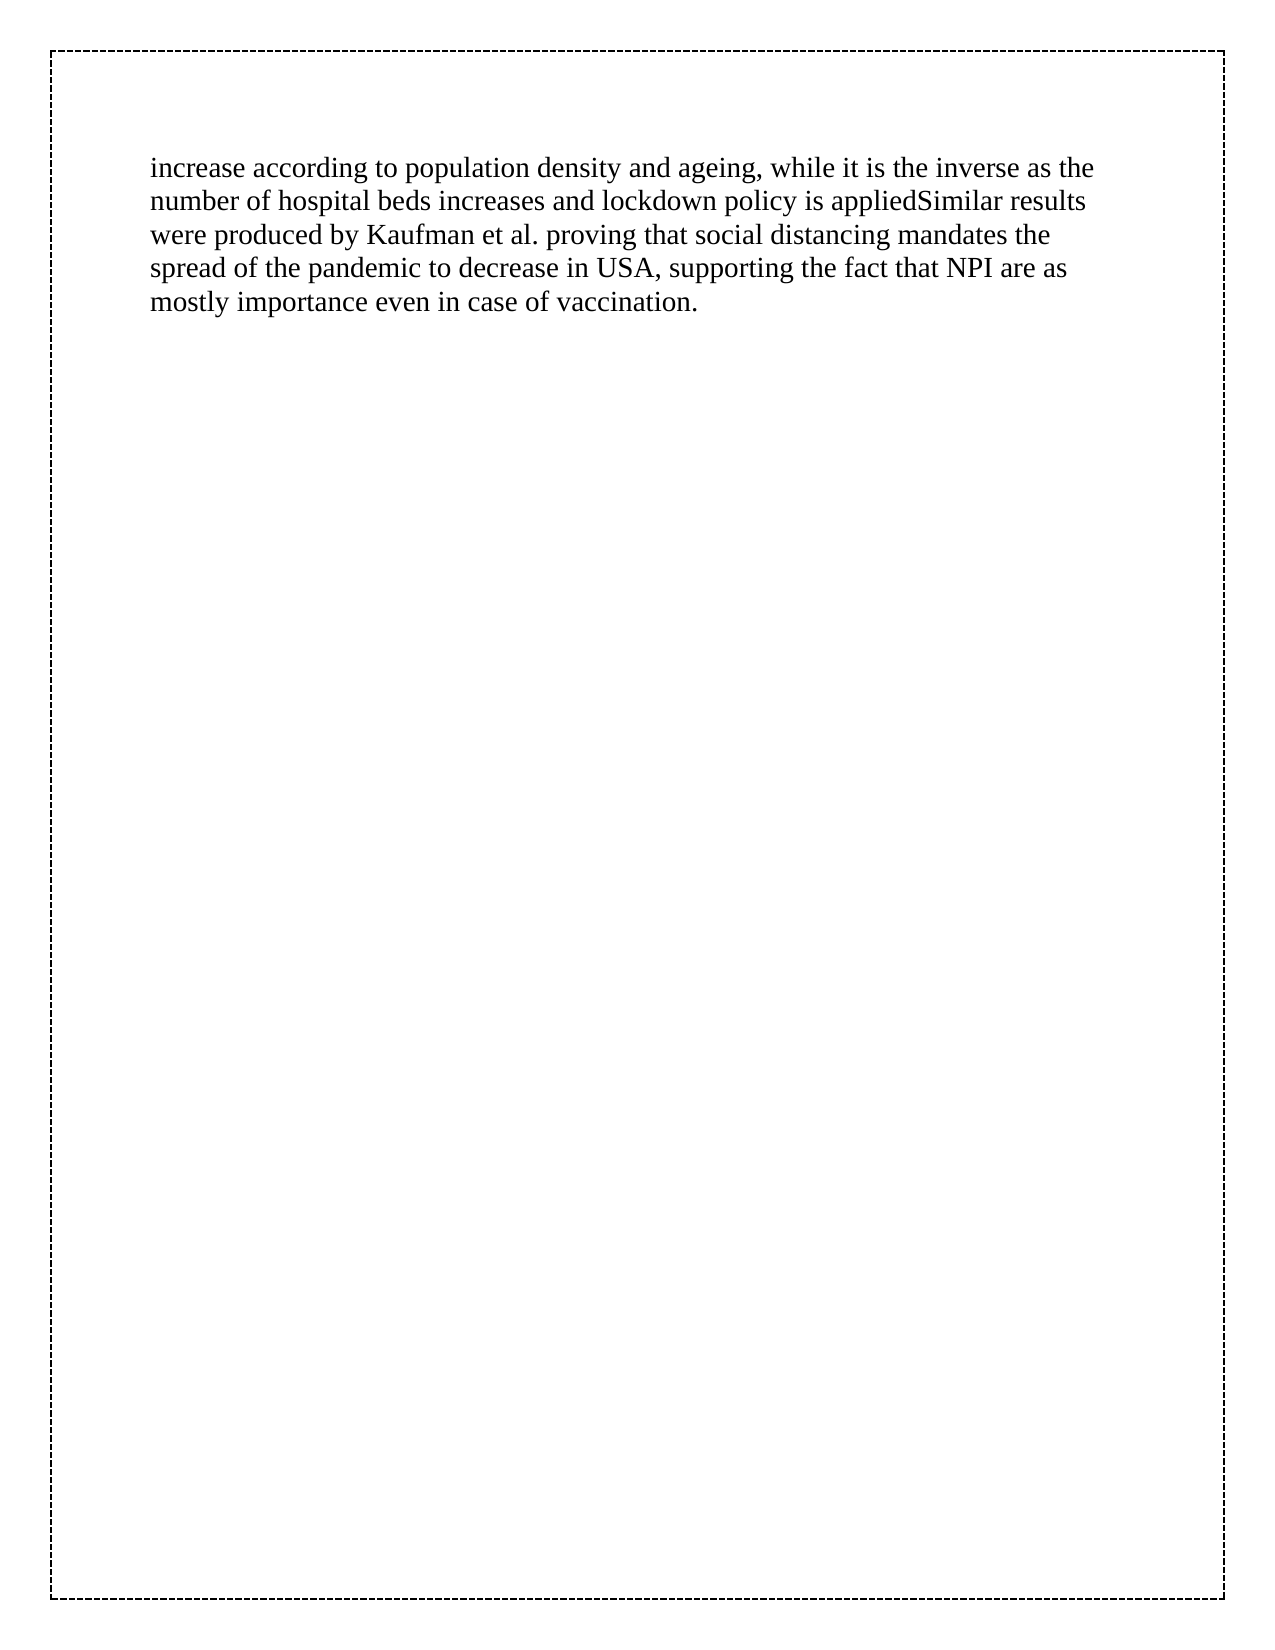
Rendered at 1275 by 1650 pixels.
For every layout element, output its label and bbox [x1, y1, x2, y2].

text [150, 150, 1125, 318]
